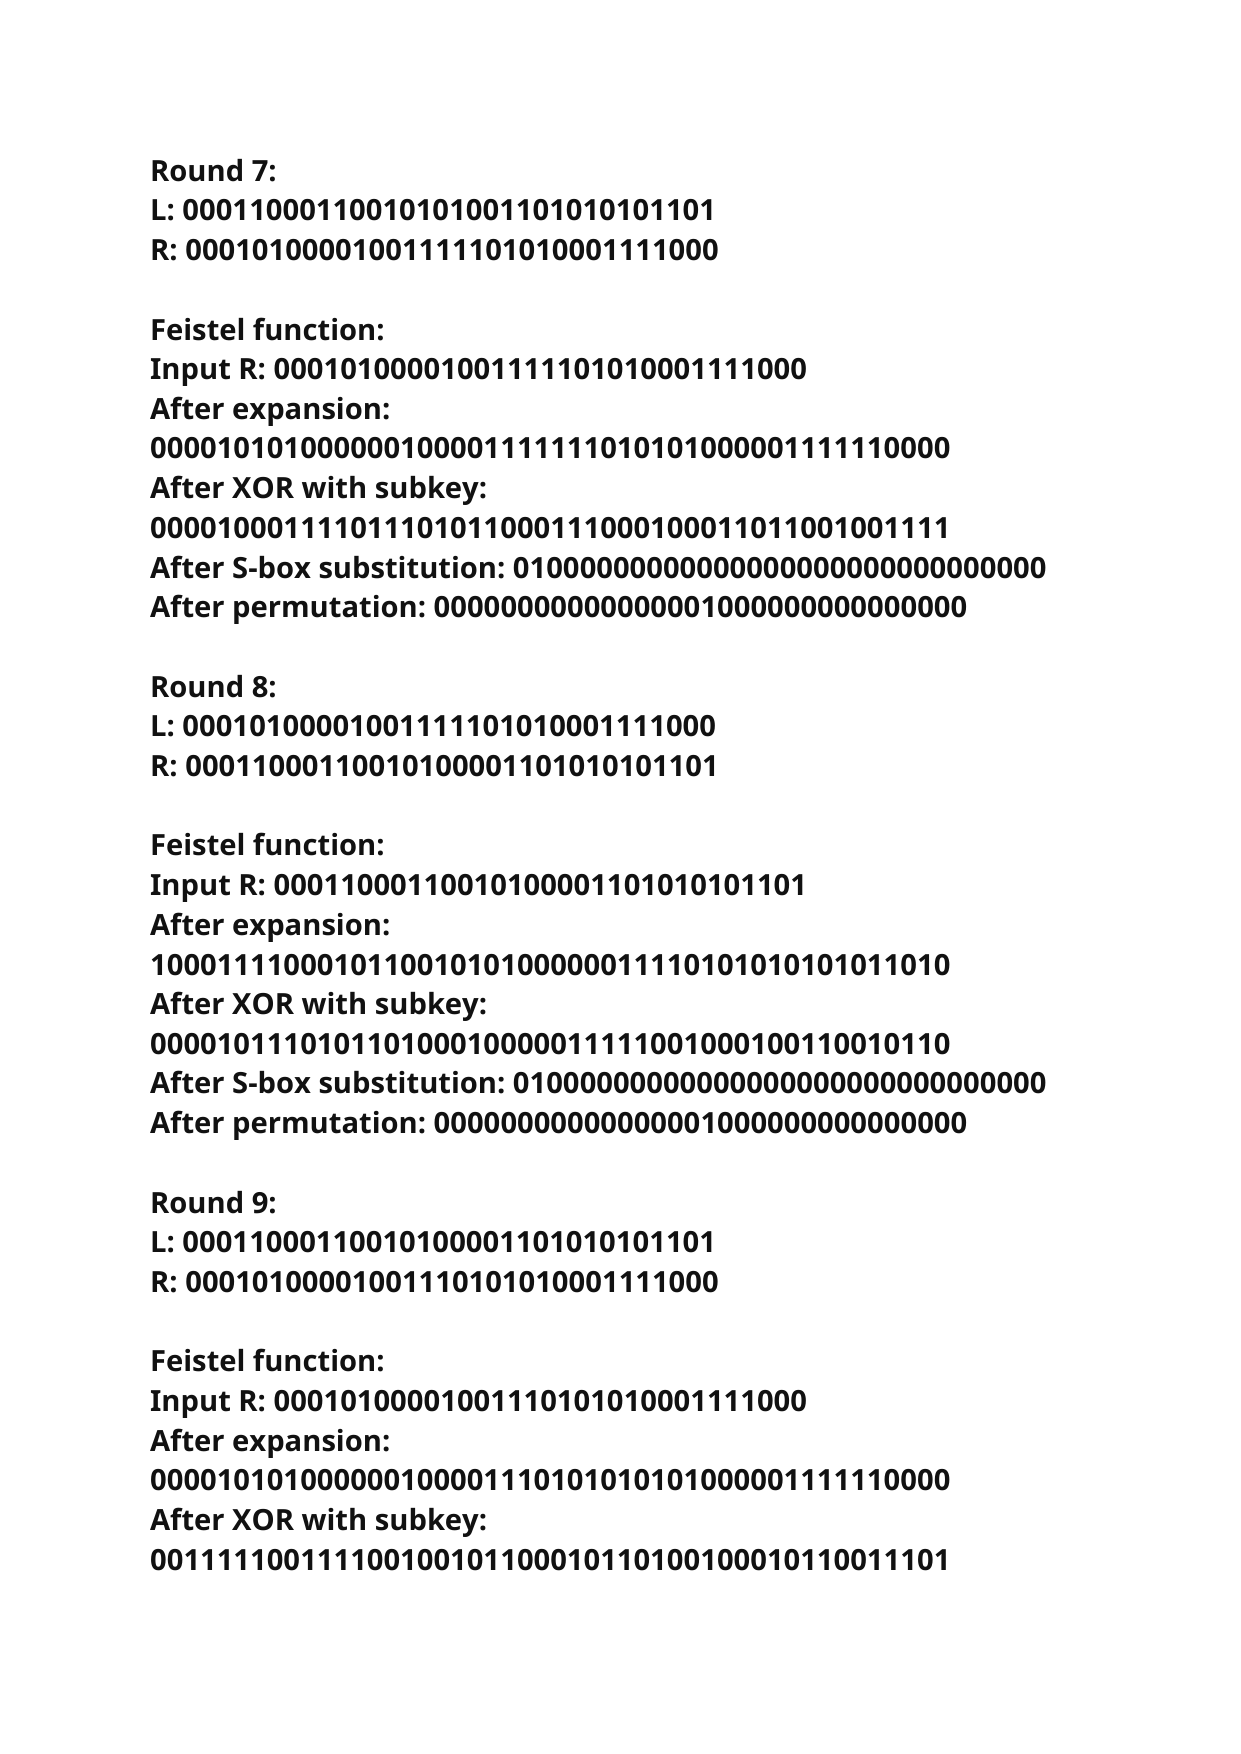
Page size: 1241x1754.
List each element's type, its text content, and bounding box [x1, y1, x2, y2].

subtitle Input R: 00010100001001110101010001111000 [150, 1380, 1090, 1420]
subtitle After permutation: 00000000000000001000000000000000 [150, 587, 1090, 626]
subtitle After XOR with subkey: 000010111010110100010000011111001000100110010110 [150, 983, 1090, 1063]
subtitle Feistel function: [150, 1341, 1090, 1380]
subtitle After expansion: 100011110001011001010100000011110101010101011010 [150, 904, 1090, 983]
subtitle Feistel function: [150, 825, 1090, 864]
subtitle After S-box substitution: 01000000000000000000000000000000 [150, 547, 1090, 587]
subtitle After XOR with subkey: 001111100111100100101100010110100100010110011101 [150, 1499, 1090, 1579]
subtitle R: 00011000110010100001101010101101 [150, 745, 1090, 785]
subtitle After S-box substitution: 01000000000000000000000000000000 [150, 1063, 1090, 1102]
subtitle L: 00010100001001111101010001111000 [150, 706, 1090, 745]
subtitle Round 7: [150, 150, 1090, 190]
subtitle Round 9: [150, 1182, 1090, 1222]
subtitle Input R: 00011000110010100001101010101101 [150, 864, 1090, 904]
subtitle After expansion: 000010101000000100001111111010101000001111110000 [150, 388, 1090, 467]
subtitle R: 00010100001001110101010001111000 [150, 1261, 1090, 1301]
subtitle R: 00010100001001111101010001111000 [150, 229, 1090, 269]
subtitle After permutation: 00000000000000001000000000000000 [150, 1102, 1090, 1142]
subtitle L: 00011000110010100001101010101101 [150, 1222, 1090, 1261]
subtitle After XOR with subkey: 000010001111011101011000111000100011011001001111 [150, 467, 1090, 547]
subtitle Feistel function: [150, 309, 1090, 348]
subtitle Input R: 00010100001001111101010001111000 [150, 348, 1090, 388]
subtitle Round 8: [150, 666, 1090, 706]
subtitle L: 00011000110010101001101010101101 [150, 190, 1090, 229]
subtitle After expansion: 000010101000000100001110101010101000001111110000 [150, 1420, 1090, 1499]
